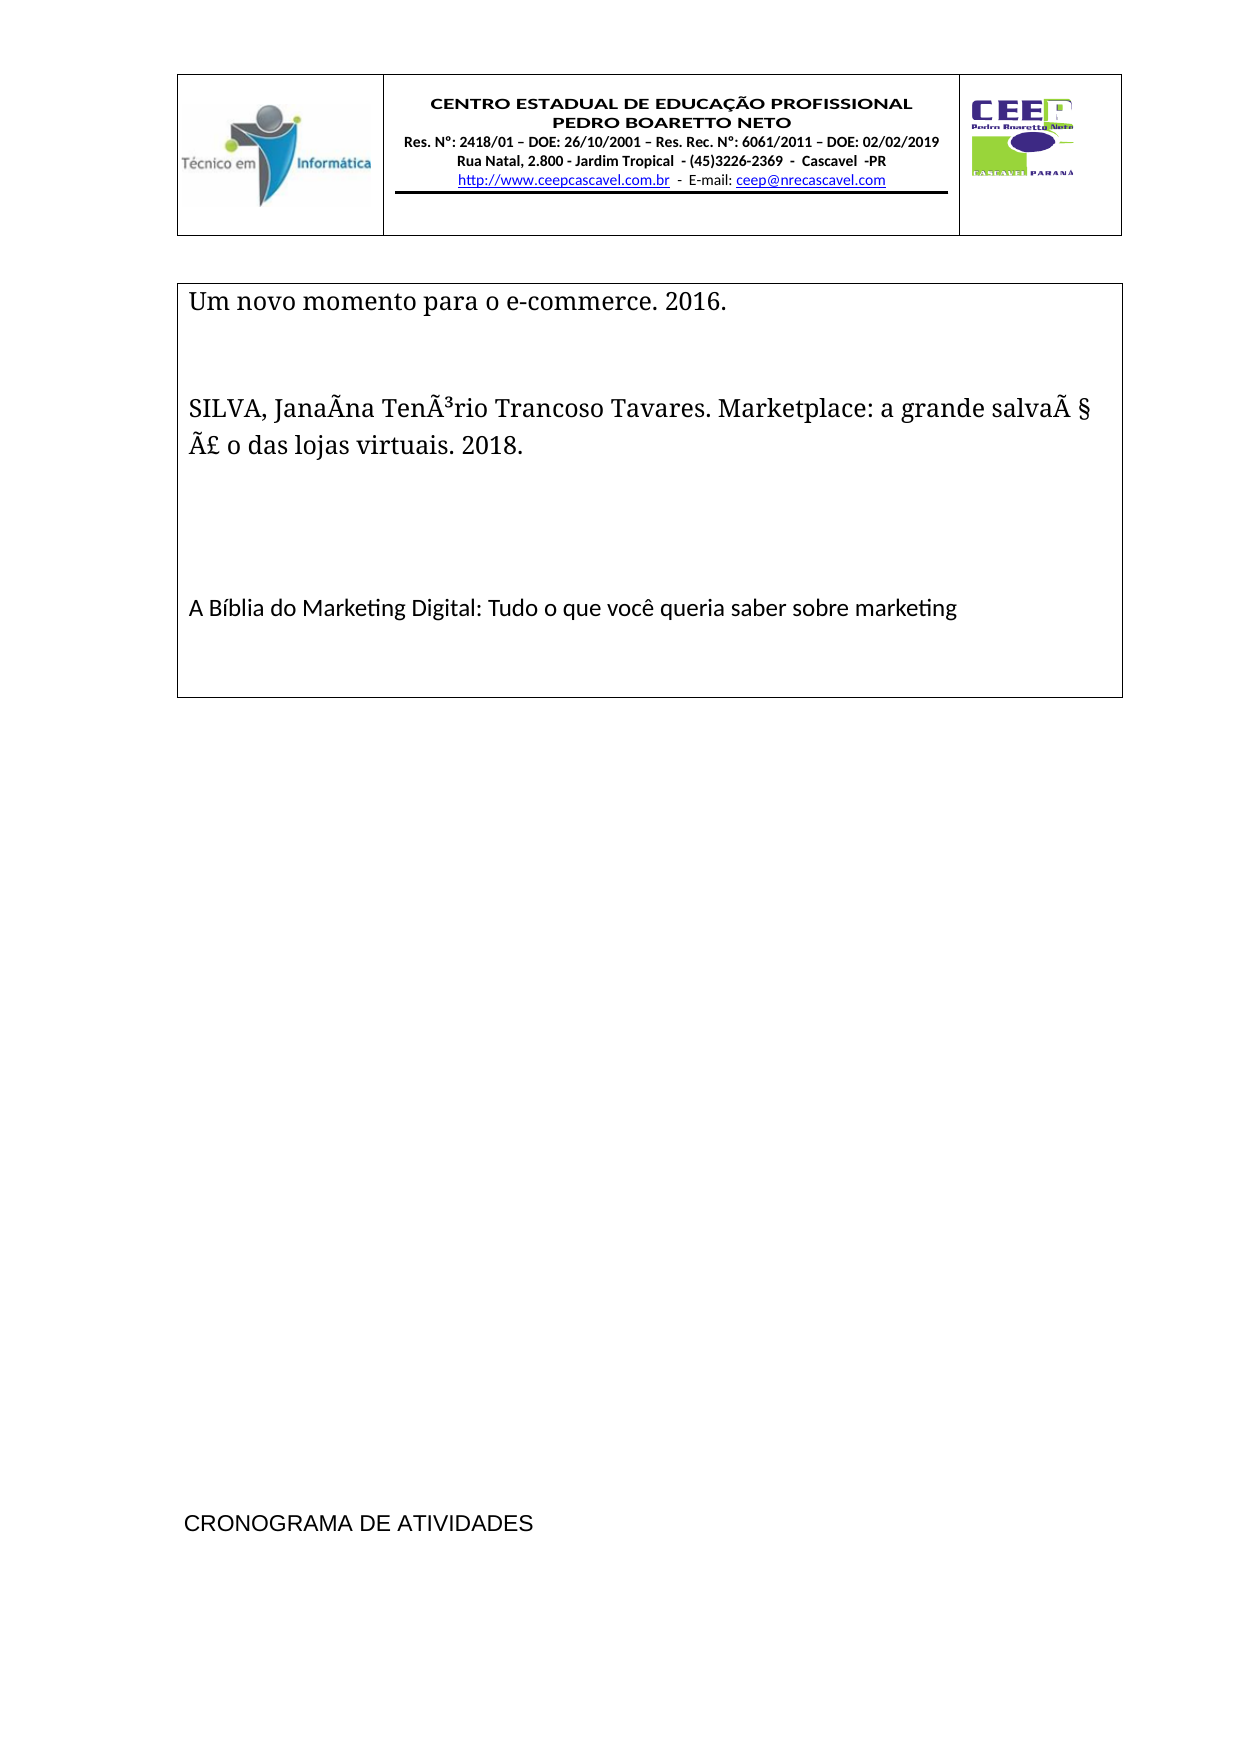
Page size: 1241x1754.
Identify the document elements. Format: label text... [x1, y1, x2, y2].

picture [181, 104, 371, 207]
text CRONOGRAMA DE ATIVIDADES [177, 1510, 1122, 1536]
